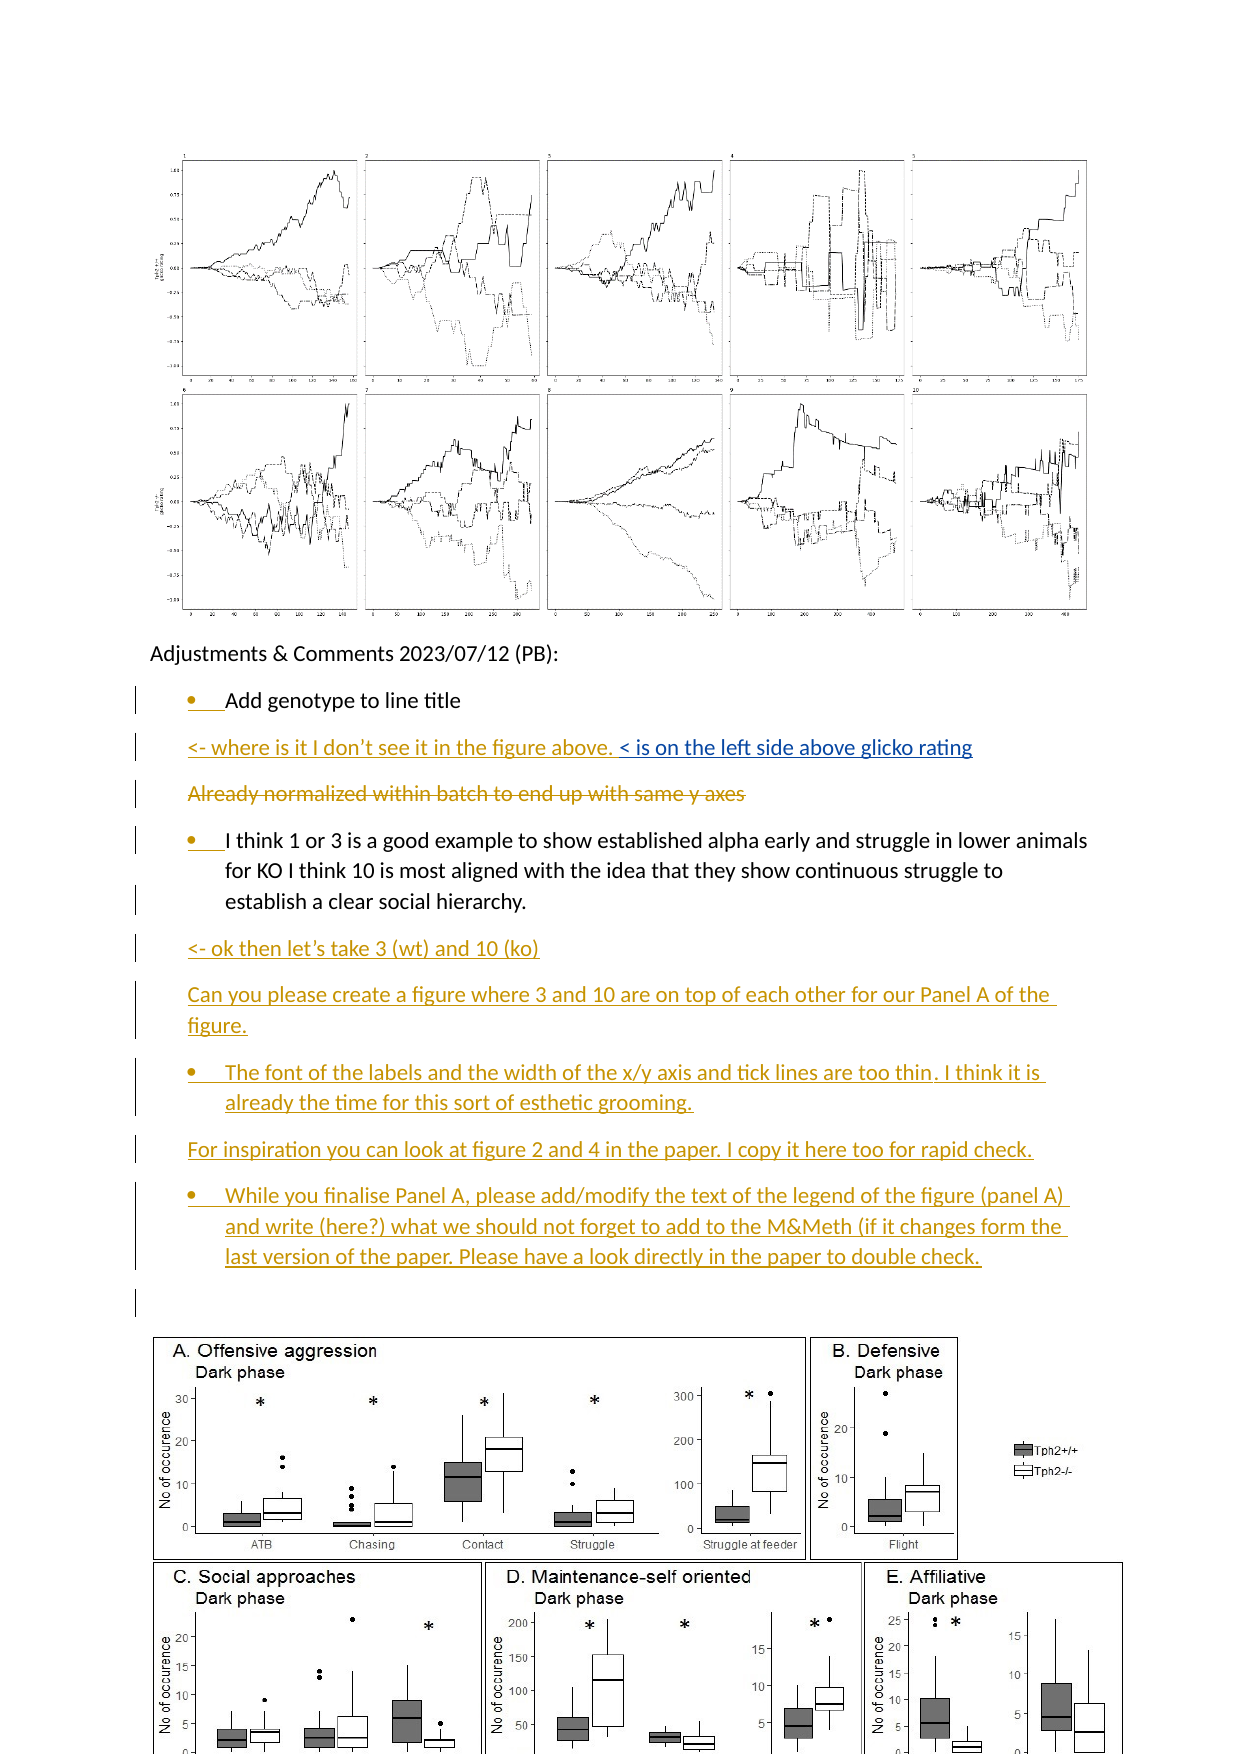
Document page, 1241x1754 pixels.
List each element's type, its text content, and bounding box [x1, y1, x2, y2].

list Add genotype to line title [187, 686, 1090, 714]
picture [150, 1335, 1124, 1754]
list I think 1 or 3 is a good example to show established alpha early and struggle in lower animals for KO I think 10 is most aligned with the idea that they show continuous struggle to establish a clear social hierarchy. [187, 826, 1090, 915]
text Adjustments & Comments 2023/07/12 (PB): [150, 639, 1090, 667]
picture [150, 150, 1091, 621]
